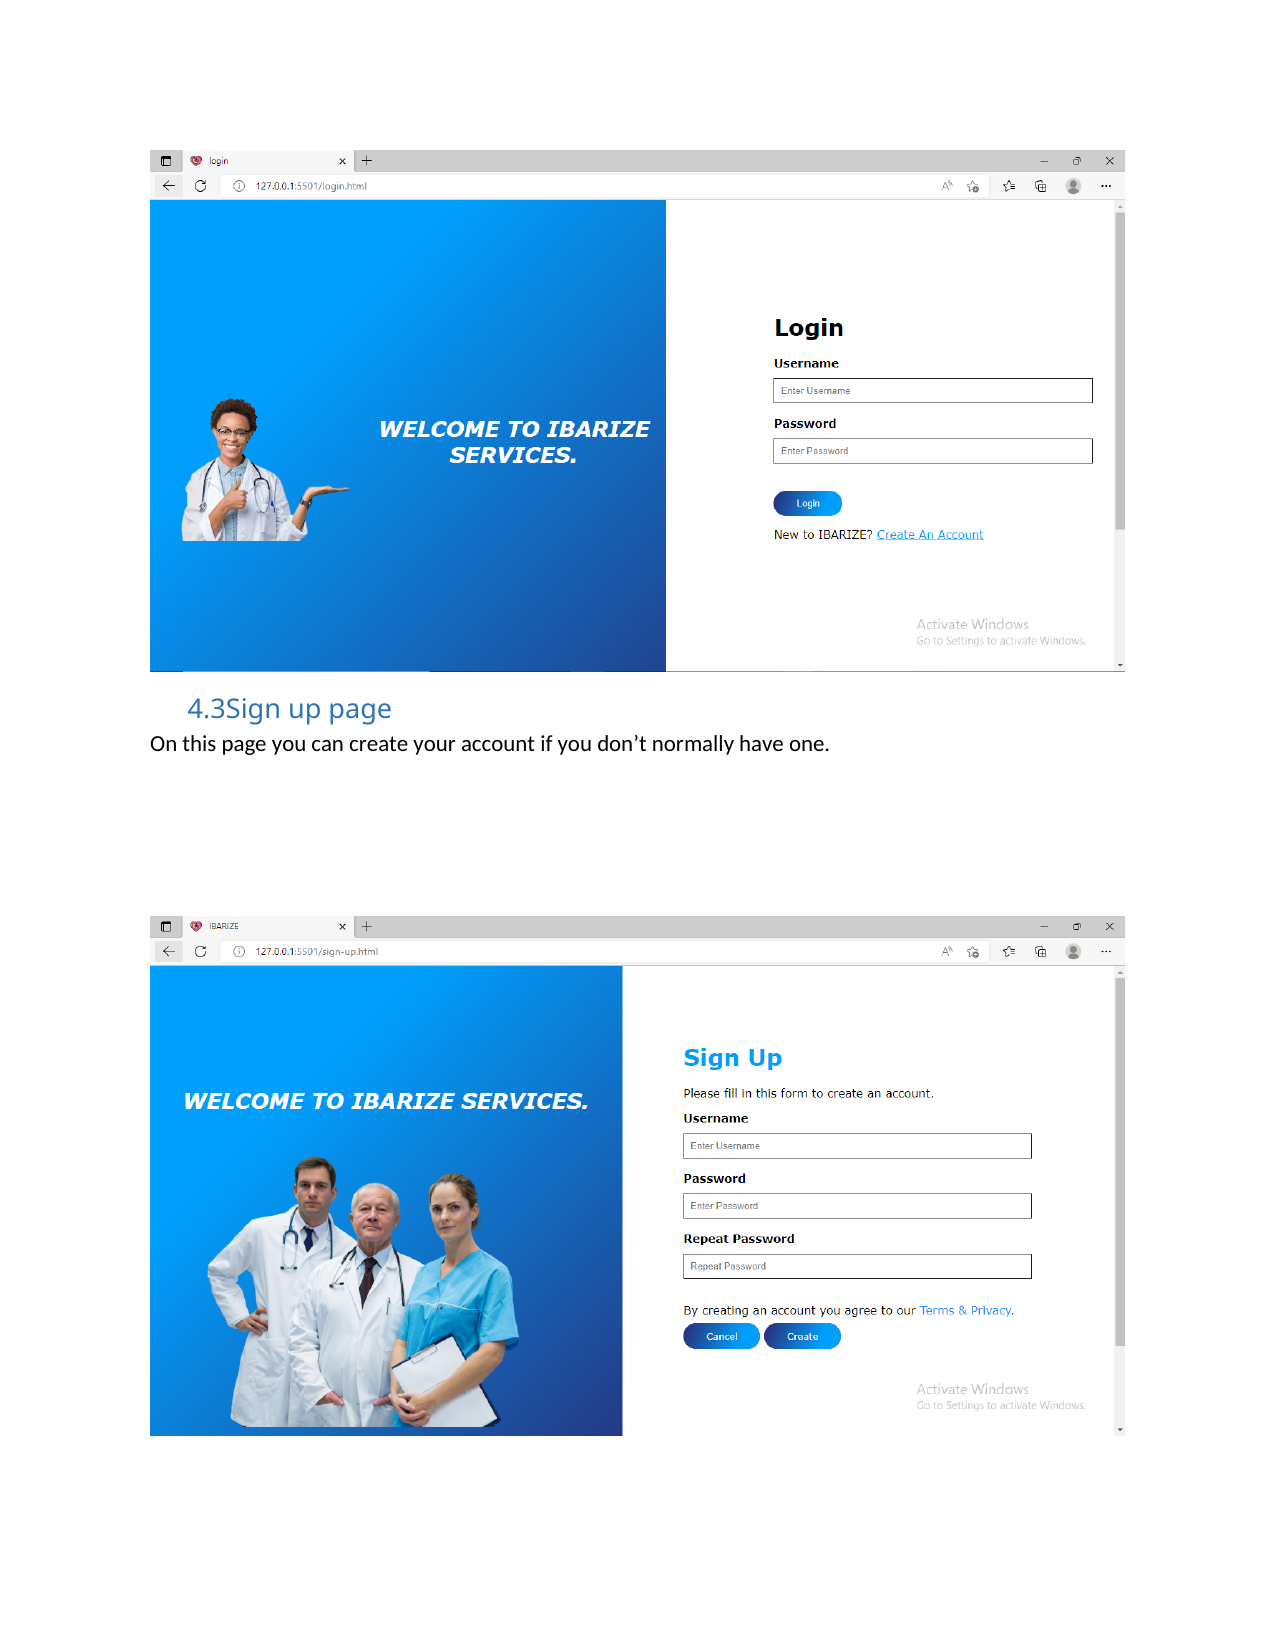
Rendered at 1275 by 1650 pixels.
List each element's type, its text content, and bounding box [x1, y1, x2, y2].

picture [150, 916, 1125, 1436]
subtitle 4.3Sign up page [187, 690, 1125, 727]
picture [150, 150, 1125, 672]
text On this page you can create your account if you don’t normally have one. [150, 729, 1125, 757]
